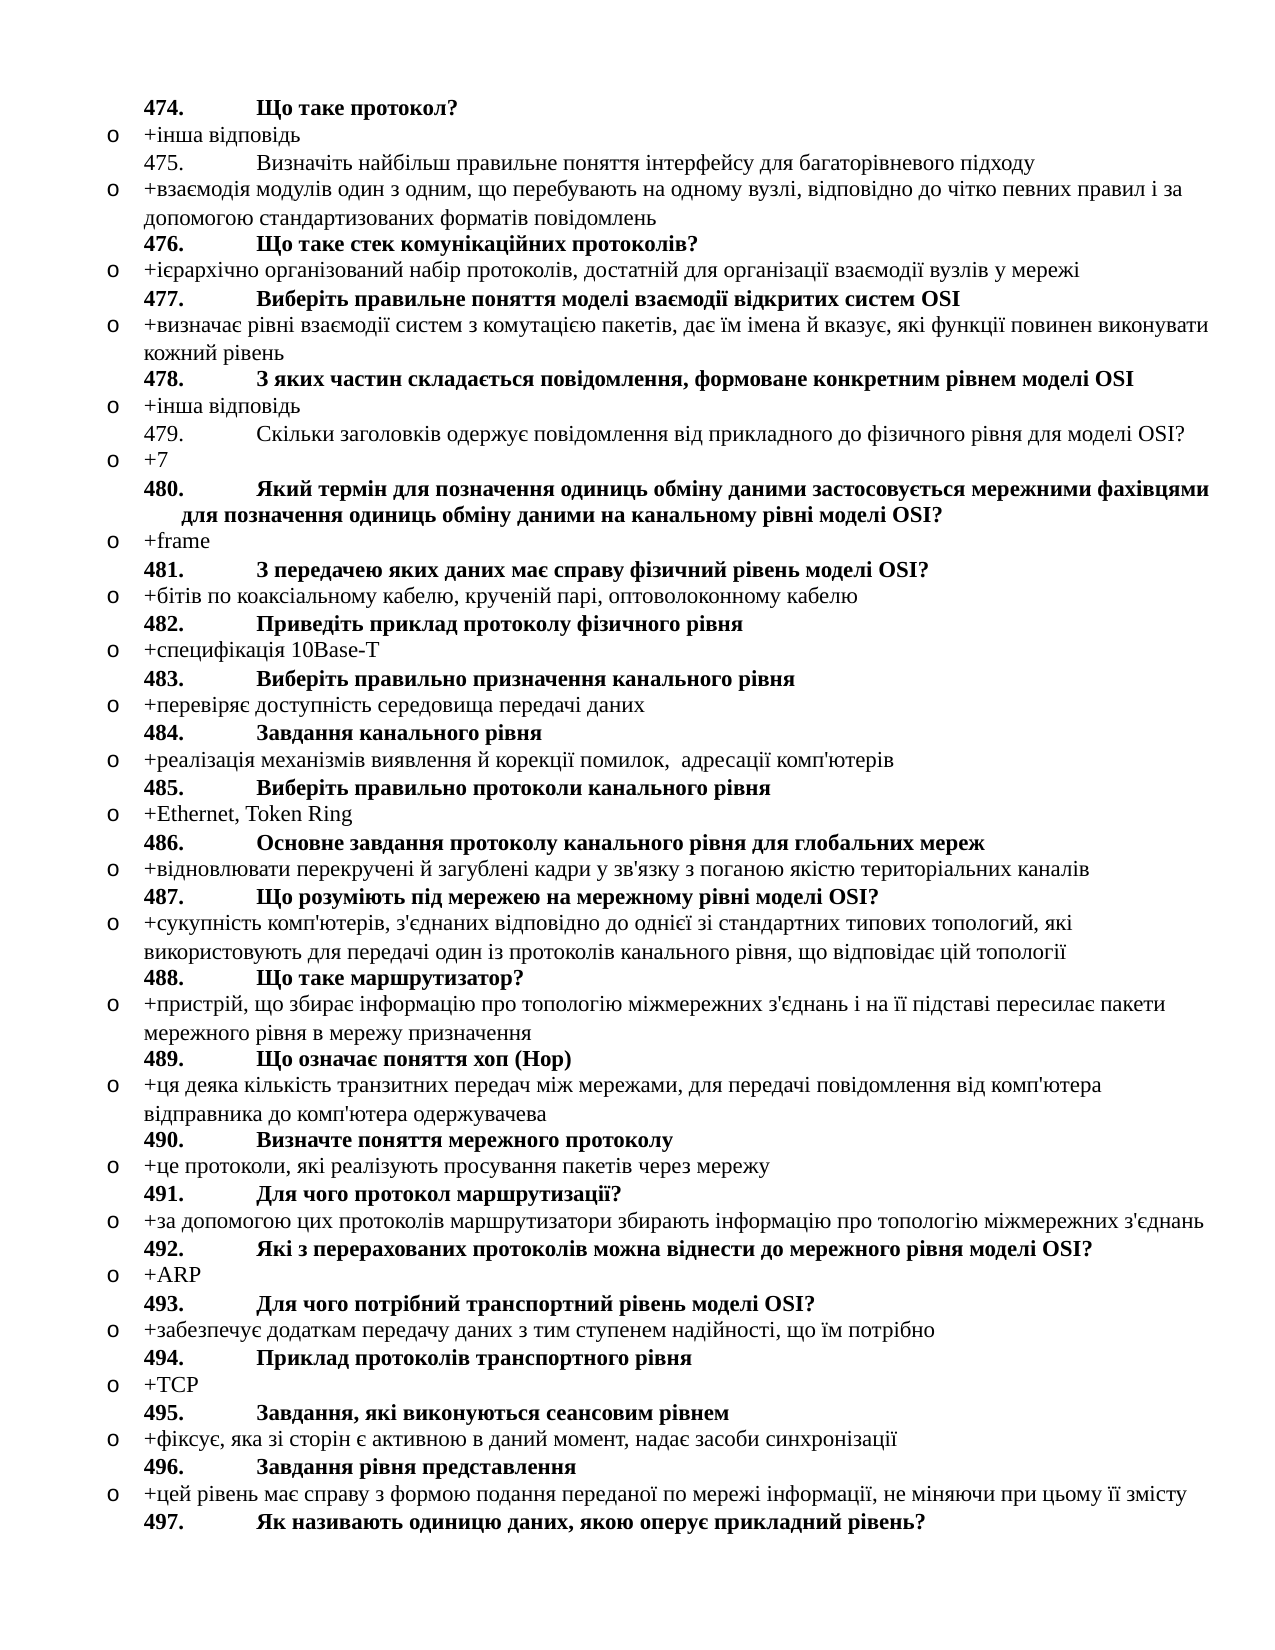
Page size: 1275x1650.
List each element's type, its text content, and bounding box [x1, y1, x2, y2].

list Для чого потрібний транспортний рівень моделі OSI? [144, 1290, 1222, 1316]
list Завдання, які виконуються сеансовим рівнем [144, 1399, 1222, 1425]
list Приведіть приклад протоколу фізичного рівня [144, 610, 1222, 637]
list Що таке стек комунікаційних протоколів? [144, 230, 1222, 256]
list Скільки заголовків одержує повідомлення від прикладного до фізичного рівня для моделі OSI? [144, 420, 1222, 446]
list Виберіть правильно протоколи канального рівня [144, 774, 1222, 800]
list +взаємодія модулів один з одним, що перебувають на одному вузлі, відповідно до чітко певних правил і за допомогою стандартизованих форматів повідомлень [106, 175, 1222, 230]
list +визначає рівні взаємодії систем з комутацією пакетів, дає їм імена й вказує, які функції повинен виконувати кожний рівень [106, 311, 1222, 366]
list +7 [106, 446, 1222, 475]
list +сукупність комп'ютерів, з'єднаних відповідно до однієї зі стандартних типових топологий, які використовують для передачі один із протоколів канального рівня, що відповідає цій топології [106, 909, 1222, 964]
list +відновлювати перекручені й загублені кадри у зв'язку з поганою якістю територіальних каналів [106, 855, 1222, 883]
list +перевіряє доступність середовища передачі даних [106, 691, 1222, 719]
list +специфікація 10Base-T [106, 637, 1222, 665]
list +забезпечує додаткам передачу даних з тим ступенем надійності, що їм потрібно [106, 1316, 1222, 1344]
list Приклад протоколів транспортного рівня [144, 1344, 1222, 1371]
list Що означає поняття хоп (Hop) [144, 1045, 1222, 1071]
list +реалізація механізмів виявлення й корекції помилок, адресації комп'ютерів [106, 746, 1222, 774]
list Які з перерахованих протоколів можна віднести до мережного рівня моделі OSI? [144, 1235, 1222, 1261]
list +ієрархічно організований набір протоколів, достатній для організації взаємодії вузлів у мережі [106, 256, 1222, 284]
list Як називають одиницю даних, якою оперує прикладний рівень? [144, 1508, 1222, 1534]
list Основне завдання протоколу канального рівня для глобальних мереж [144, 828, 1222, 855]
list +цей рівень має справу з формою подання переданої по мережі інформації, не міняючи при цьому її змісту [106, 1480, 1222, 1508]
list Виберіть правильно призначення канального рівня [144, 665, 1222, 691]
list Для чого протокол маршрутизації? [144, 1181, 1222, 1207]
list З передачею яких даних має справу фізичний рівень моделі OSI? [144, 556, 1222, 582]
list +Ethernet, Token Ring [106, 800, 1222, 828]
list Визначіть найбільш правильне поняття інтерфейсу для багаторівневого підходу [144, 149, 1222, 175]
list Що таке протокол? [144, 94, 1222, 121]
list Виберіть правильне поняття моделі взаємодії відкритих систем OSI [144, 284, 1222, 311]
list З яких частин складається повідомлення, формоване конкретним рівнем моделі OSI [144, 366, 1222, 392]
list +це протоколи, які реалізують просування пакетів через мережу [106, 1152, 1222, 1181]
list +інша відповідь [106, 121, 1222, 149]
list +фіксує, яка зі сторін є активною в даний момент, надає засоби синхронізації [106, 1425, 1222, 1453]
list Визначте поняття мережного протоколу [144, 1126, 1222, 1152]
list +frame [106, 527, 1222, 556]
list +за допомогою цих протоколів маршрутизатори збирають інформацію про топологію міжмережних з'єднань [106, 1207, 1222, 1235]
list +TCP [106, 1371, 1222, 1399]
list Який термін для позначення одиниць обміну даними застосовується мережними фахівцями для позначення одиниць обміну даними на канальному рівні моделі OSI? [144, 475, 1222, 527]
list +ARP [106, 1261, 1222, 1290]
list +пристрій, що збирає інформацію про топологію міжмережних з'єднань і на її підставі пересилає пакети мережного рівня в мережу призначення [106, 990, 1222, 1045]
list Завдання канального рівня [144, 719, 1222, 746]
list +бітів по коаксіальному кабелю, крученій парі, оптоволоконному кабелю [106, 582, 1222, 610]
list Завдання рівня представлення [144, 1453, 1222, 1480]
list +ця деяка кількість транзитних передач між мережами, для передачі повідомлення від комп'ютера відправника до комп'ютера одержувачева [106, 1071, 1222, 1126]
list Що таке маршрутизатор? [144, 964, 1222, 990]
list +інша відповідь [106, 392, 1222, 420]
list Що розуміють під мережею на мережному рівні моделі OSI? [144, 883, 1222, 909]
